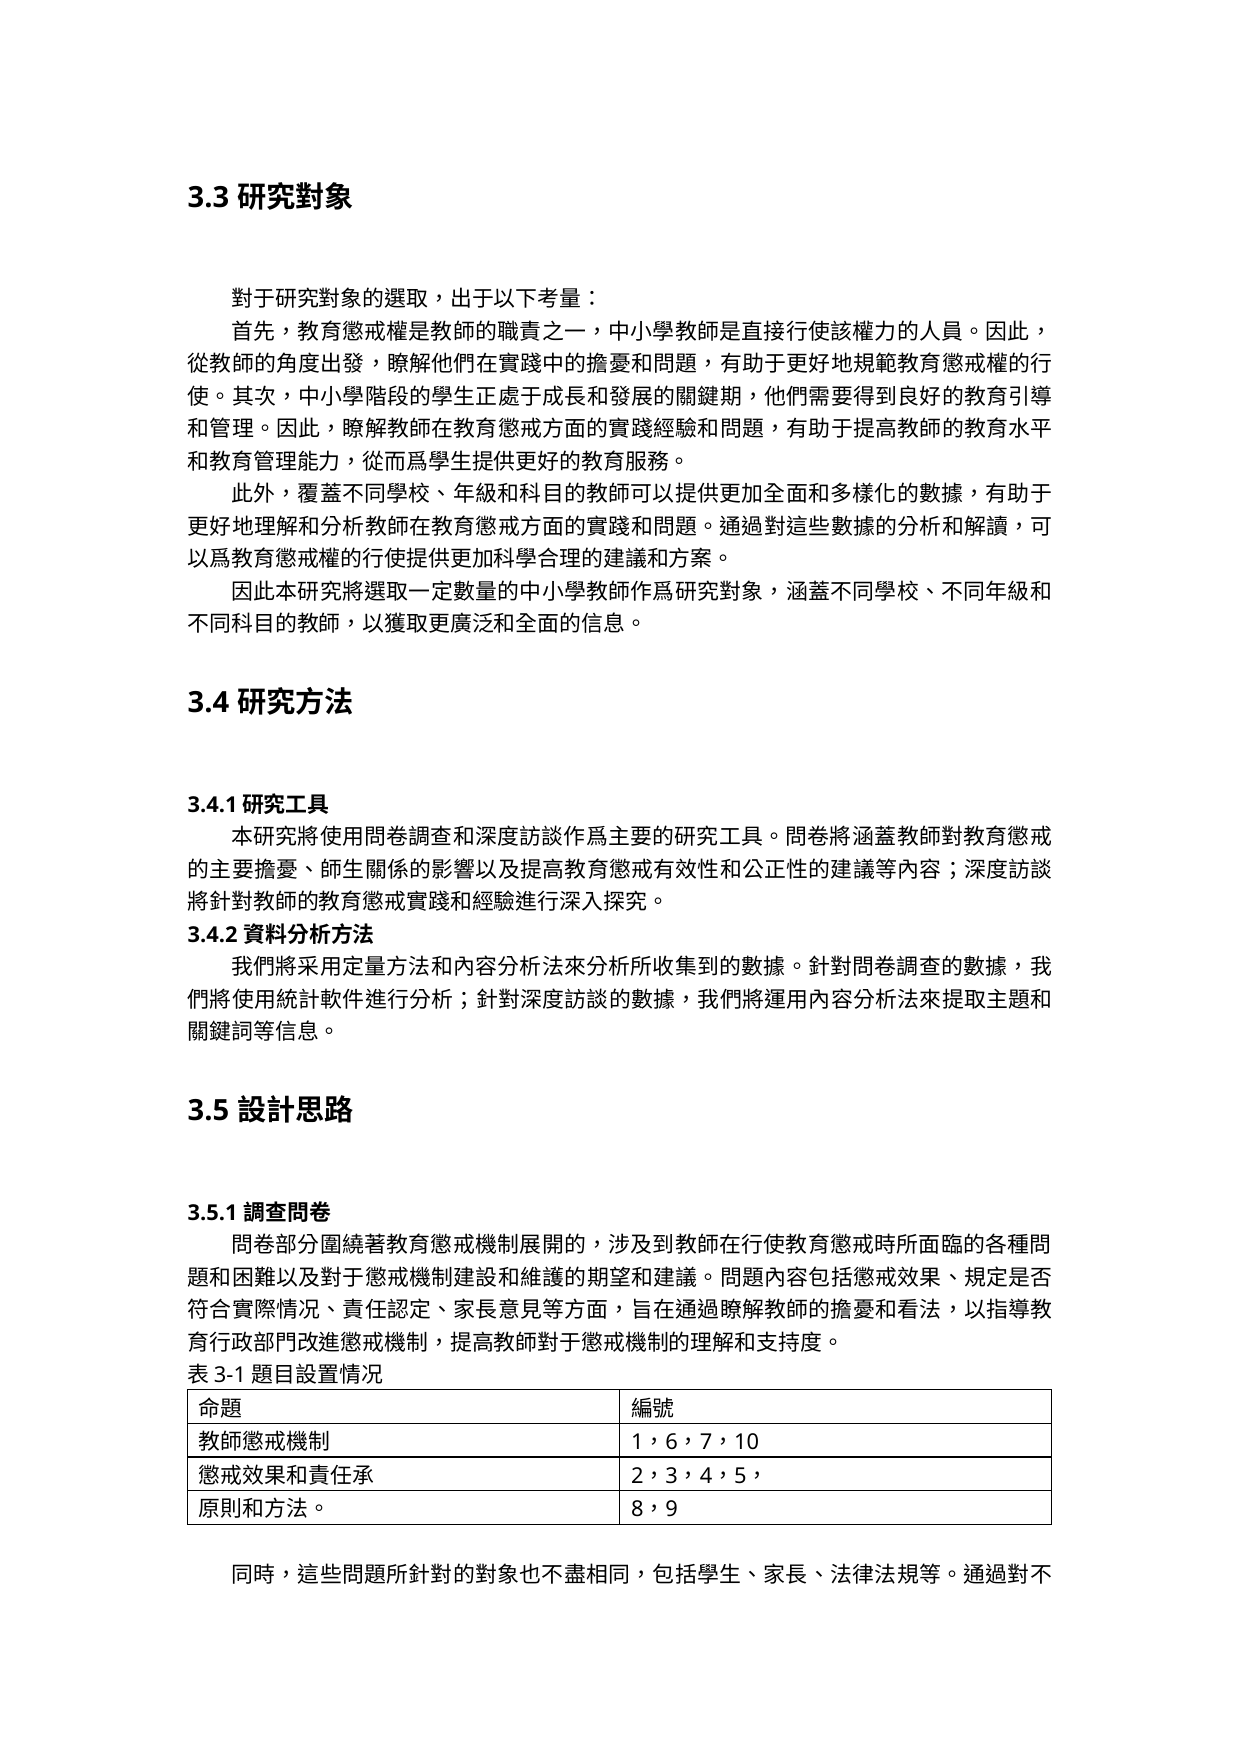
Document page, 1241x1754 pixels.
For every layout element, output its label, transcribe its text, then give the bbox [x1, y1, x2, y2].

text 對于研究對象的選取，出于以下考量： [187, 281, 1053, 313]
subtitle 3.4.2 資料分析方法 [187, 916, 1053, 949]
subtitle 3.4 研究方法 [187, 667, 1053, 732]
text 本研究將使用問卷調查和深度訪談作爲主要的研究工具。問卷將涵蓋教師對教育懲戒的主要擔憂、師生關係的影響以及提高教育懲戒有效性和公正性的建議等內容；深度訪談將針對教師的教育懲戒實踐和經驗進行深入探究。 [187, 819, 1053, 916]
table_cell 1，6，7，10 [620, 1424, 1051, 1456]
text 因此本研究將選取一定數量的中小學教師作爲研究對象，涵蓋不同學校、不同年級和不同科目的教師，以獲取更廣泛和全面的信息。 [187, 573, 1053, 638]
table_cell 2，3，4，5， [620, 1458, 1051, 1490]
text 我們將采用定量方法和內容分析法來分析所收集到的數據。針對問卷調查的數據，我們將使用統計軟件進行分析；針對深度訪談的數據，我們將運用內容分析法來提取主題和關鍵詞等信息。 [187, 949, 1053, 1046]
table_cell 懲戒效果和責任承 [188, 1458, 619, 1490]
text 首先，教育懲戒權是教師的職責之一，中小學教師是直接行使該權力的人員。因此，從教師的角度出發，瞭解他們在實踐中的擔憂和問題，有助于更好地規範教育懲戒權的行使。其次，中小學階段的學生正處于成長和發展的關鍵期，他們需要得到良好的教育引導和管理。因此，瞭解教師在教育懲戒方面的實踐經驗和問題，有助于提高教師的教育水平和教育管理能力，從而爲學生提供更好的教育服務。 [187, 313, 1053, 476]
subtitle 3.4.1研究工具 [187, 786, 1053, 819]
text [187, 1557, 1053, 1589]
table_cell 原則和方法。 [188, 1491, 619, 1523]
subtitle 3.5 設計思路 [187, 1076, 1053, 1141]
text 表3-1 題目設置情况 [187, 1357, 1053, 1389]
subtitle 3.3 研究對象 [187, 162, 1053, 227]
text 問卷部分圍繞著教育懲戒機制展開的，涉及到教師在行使教育懲戒時所面臨的各種問題和困難以及對于懲戒機制建設和維護的期望和建議。問題內容包括懲戒效果、規定是否符合實際情况、責任認定、家長意見等方面，旨在通過瞭解教師的擔憂和看法，以指導教育行政部門改進懲戒機制，提高教師對于懲戒機制的理解和支持度。 [187, 1227, 1053, 1357]
table_header 編號 [620, 1390, 1051, 1423]
table_header 命題 [188, 1390, 619, 1423]
subtitle 3.5.1 調查問卷 [187, 1194, 1053, 1227]
text 此外，覆蓋不同學校、年級和科目的教師可以提供更加全面和多樣化的數據，有助于更好地理解和分析教師在教育懲戒方面的實踐和問題。通過對這些數據的分析和解讀，可以爲教育懲戒權的行使提供更加科學合理的建議和方案。 [187, 476, 1053, 573]
table_cell 8，9 [620, 1491, 1051, 1523]
table_cell 教師懲戒機制 [188, 1424, 619, 1456]
